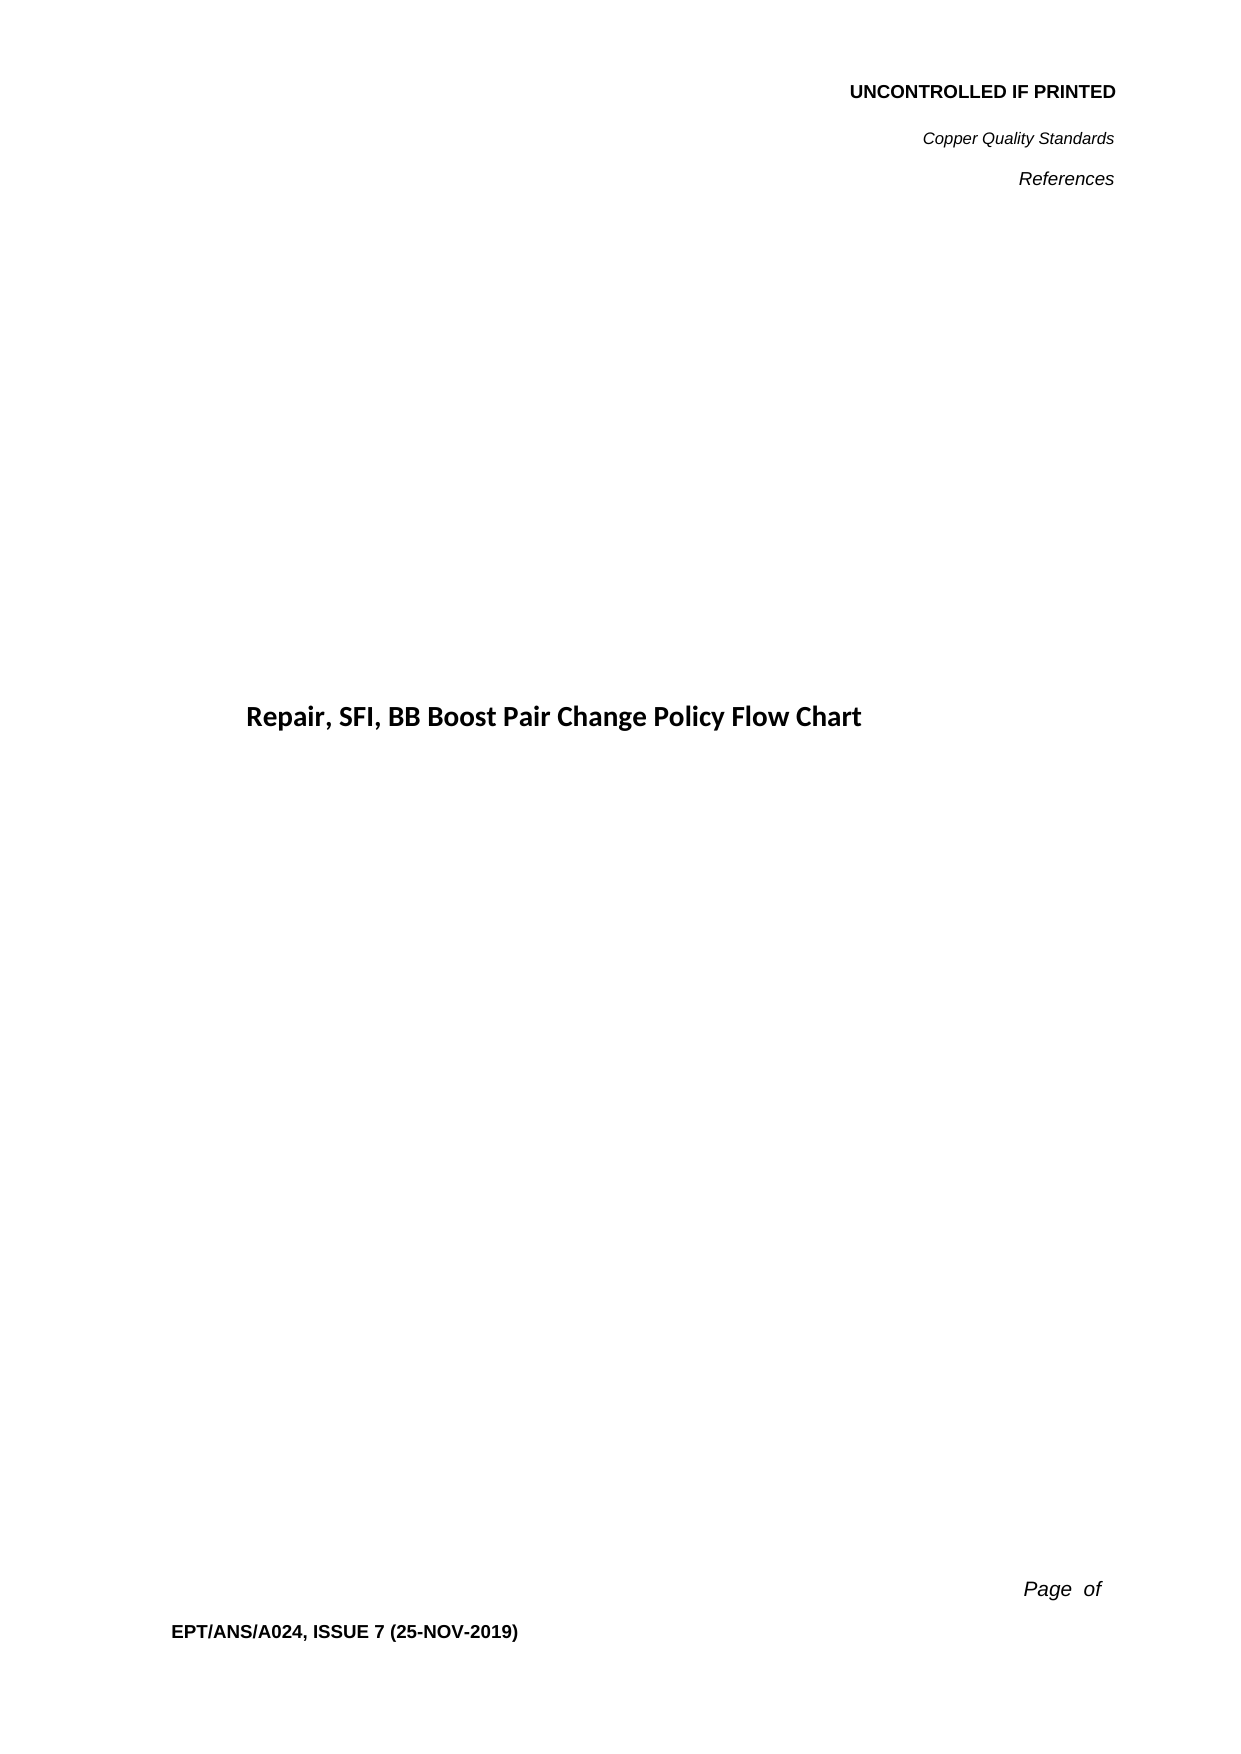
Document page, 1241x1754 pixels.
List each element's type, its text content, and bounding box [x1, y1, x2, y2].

text Repair, SFI, BB Boost Pair Change Policy Flow Chart [171, 698, 1114, 734]
